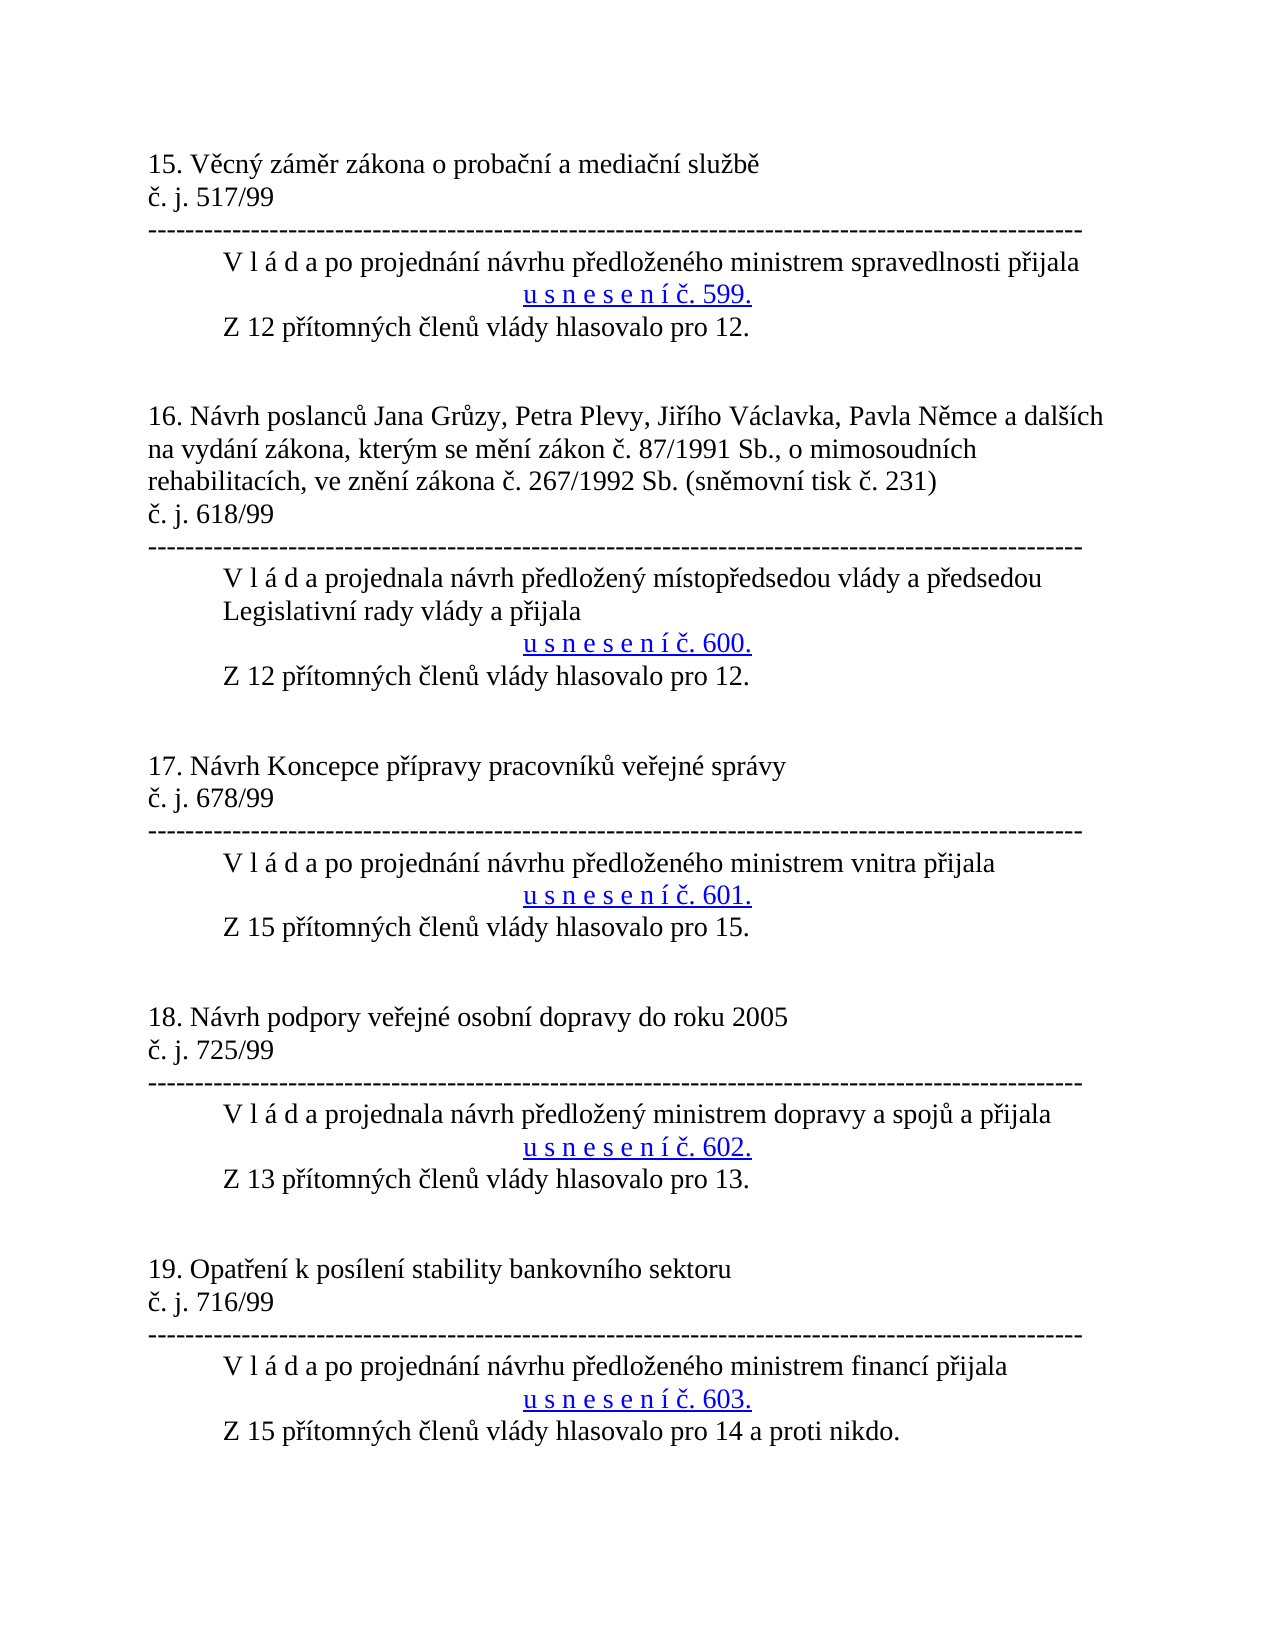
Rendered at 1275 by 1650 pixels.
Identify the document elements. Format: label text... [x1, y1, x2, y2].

text u s n e s e n í č. 601. [148, 878, 1127, 911]
text V l á d a po projednání návrhu předloženého ministrem vnitra přijala [223, 846, 1127, 878]
text V l á d a projednala návrh předložený ministrem dopravy a spojů a přijala [223, 1098, 1127, 1130]
text V l á d a projednala návrh předložený místopředsedou vlády a předsedou Legislativní rady vlády a přijala [223, 561, 1127, 626]
text u s n e s e n í č. 600. [148, 626, 1127, 659]
text u s n e s e n í č. 603. [148, 1382, 1127, 1414]
text Z 12 přítomných členů vlády hlasovalo pro 12. [223, 309, 1127, 342]
text 16. Návrh poslanců Jana Grůzy, Petra Plevy, Jiřího Václavka, Pavla Němce a dalších na vydání zákona, kterým se mění zákon č. 87/1991 Sb., o mimosoudních rehabilitacích, ve znění zákona č. 267/1992 Sb. (sněmovní tisk č. 231) č. j. 618/99 ---------------------------------------------------------------------------------------------------- [148, 342, 1127, 561]
text 18. Návrh podpory veřejné osobní dopravy do roku 2005 č. j. 725/99 ---------------------------------------------------------------------------------------------------- [148, 943, 1127, 1098]
text 17. Návrh Koncepce přípravy pracovníků veřejné správy č. j. 678/99 ---------------------------------------------------------------------------------------------------- [148, 691, 1127, 846]
text Z 15 přítomných členů vlády hlasovalo pro 15. [223, 911, 1127, 943]
text V l á d a po projednání návrhu předloženého ministrem financí přijala [223, 1349, 1127, 1382]
text Z 13 přítomných členů vlády hlasovalo pro 13. [223, 1162, 1127, 1195]
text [148, 148, 1127, 245]
text u s n e s e n í č. 599. [148, 277, 1127, 309]
text Z 15 přítomných členů vlády hlasovalo pro 14 a proti nikdo. [223, 1414, 1127, 1447]
text Z 12 přítomných členů vlády hlasovalo pro 12. [223, 659, 1127, 691]
text u s n e s e n í č. 602. [148, 1130, 1127, 1162]
text 19. Opatření k posílení stability bankovního sektoru č. j. 716/99 ---------------------------------------------------------------------------------------------------- [148, 1195, 1127, 1349]
text V l á d a po projednání návrhu předloženého ministrem spravedlnosti přijala [223, 245, 1127, 277]
